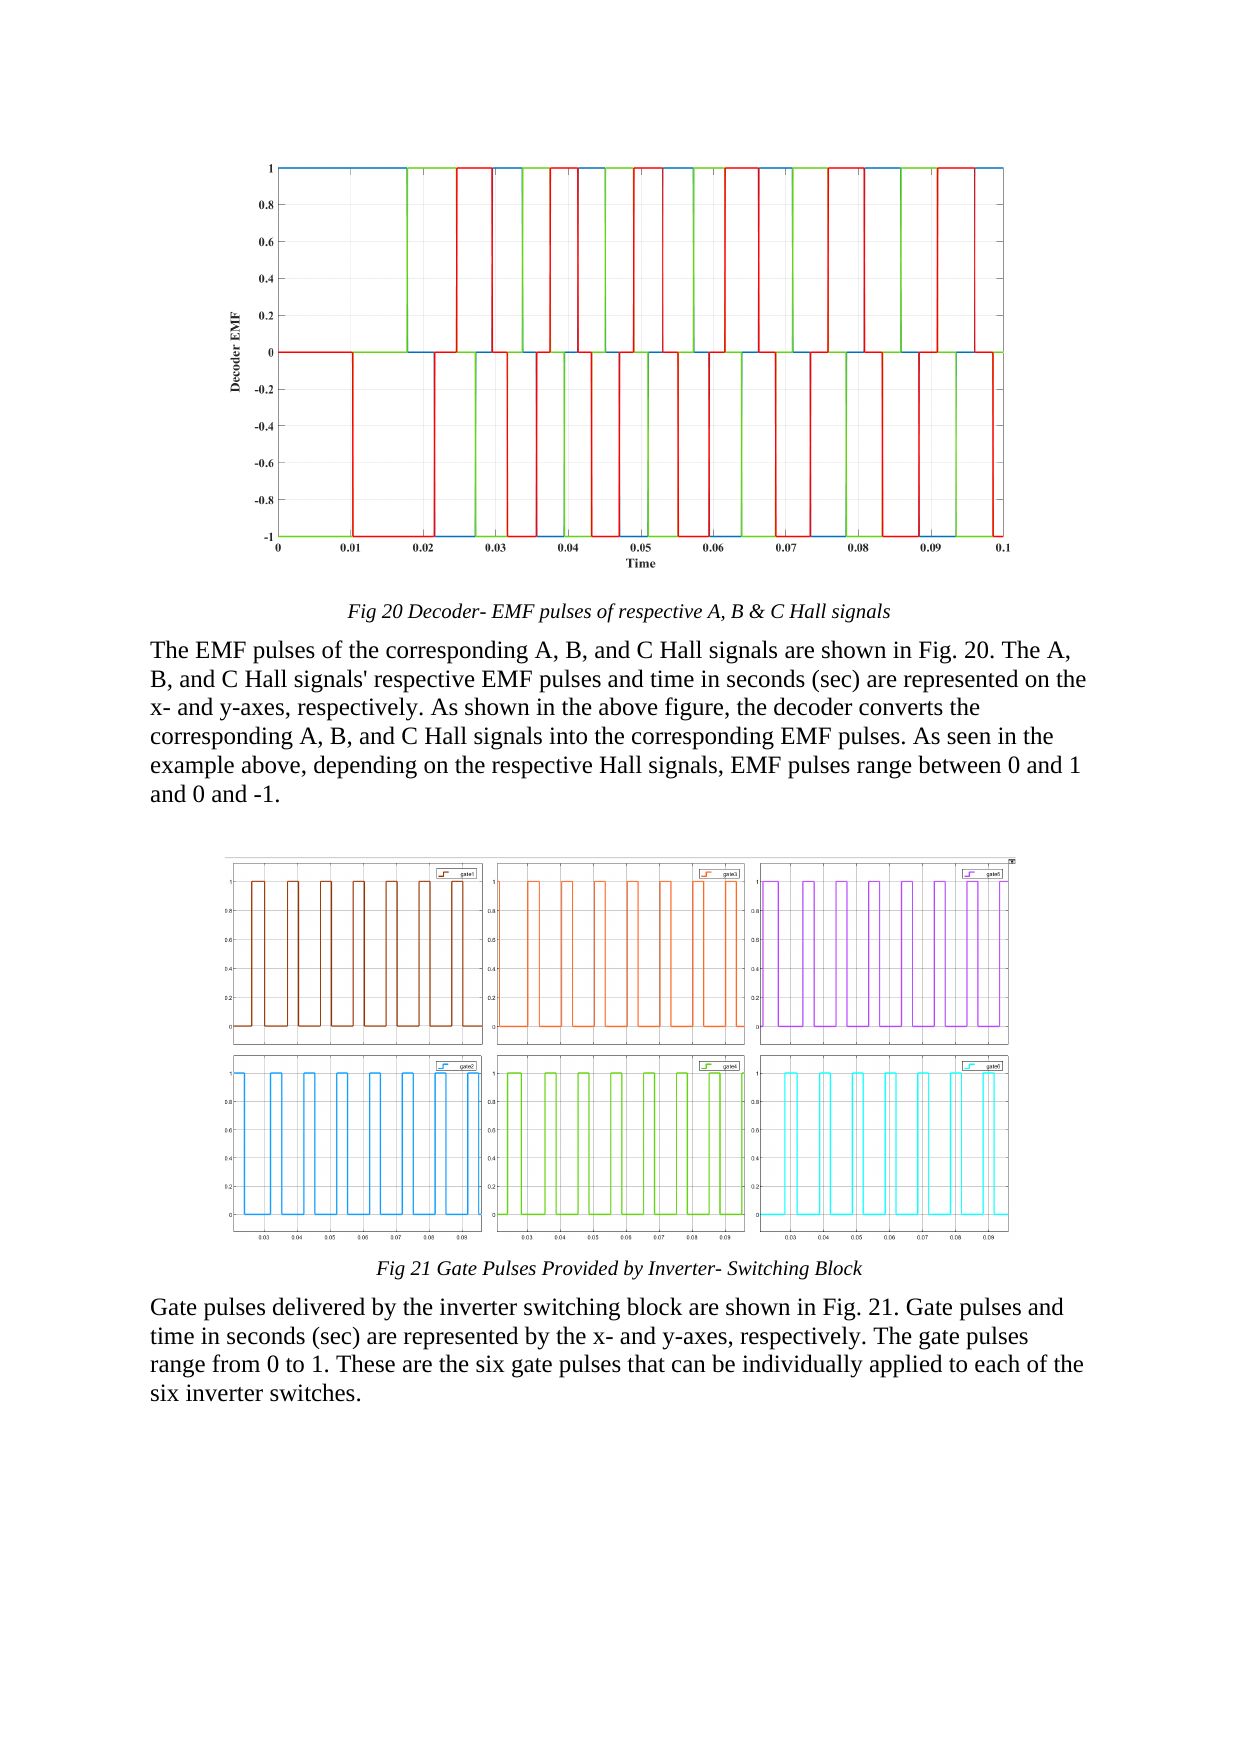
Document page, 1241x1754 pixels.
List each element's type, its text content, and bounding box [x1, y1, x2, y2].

picture [224, 857, 1016, 1243]
text The EMF pulses of the corresponding A, B, and C Hall signals are shown in Fig. 20. The A, B, and C Hall signals' respective EMF pulses and time in seconds (sec) are represented on the x- and y-axes, respectively. As shown in the above figure, the decoder converts the corresponding A, B, and C Hall signals into the corresponding EMF pulses. As seen in the example above, depending on the respective Hall signals, EMF pulses range between 0 and 1 and 0 and -1. [150, 635, 1090, 807]
text Fig 20 Decoder- EMF pulses of respective A, B & C Hall signals [150, 599, 1090, 623]
text Gate pulses delivered by the inverter switching block are shown in Fig. 21. Gate pulses and time in seconds (sec) are represented by the x- and y-axes, respectively. The gate pulses range from 0 to 1. These are the six gate pulses that can be individually applied to each of the six inverter switches. [150, 1292, 1090, 1407]
picture [211, 150, 1030, 586]
text Fig 21 Gate Pulses Provided by Inverter- Switching Block [150, 1256, 1090, 1280]
